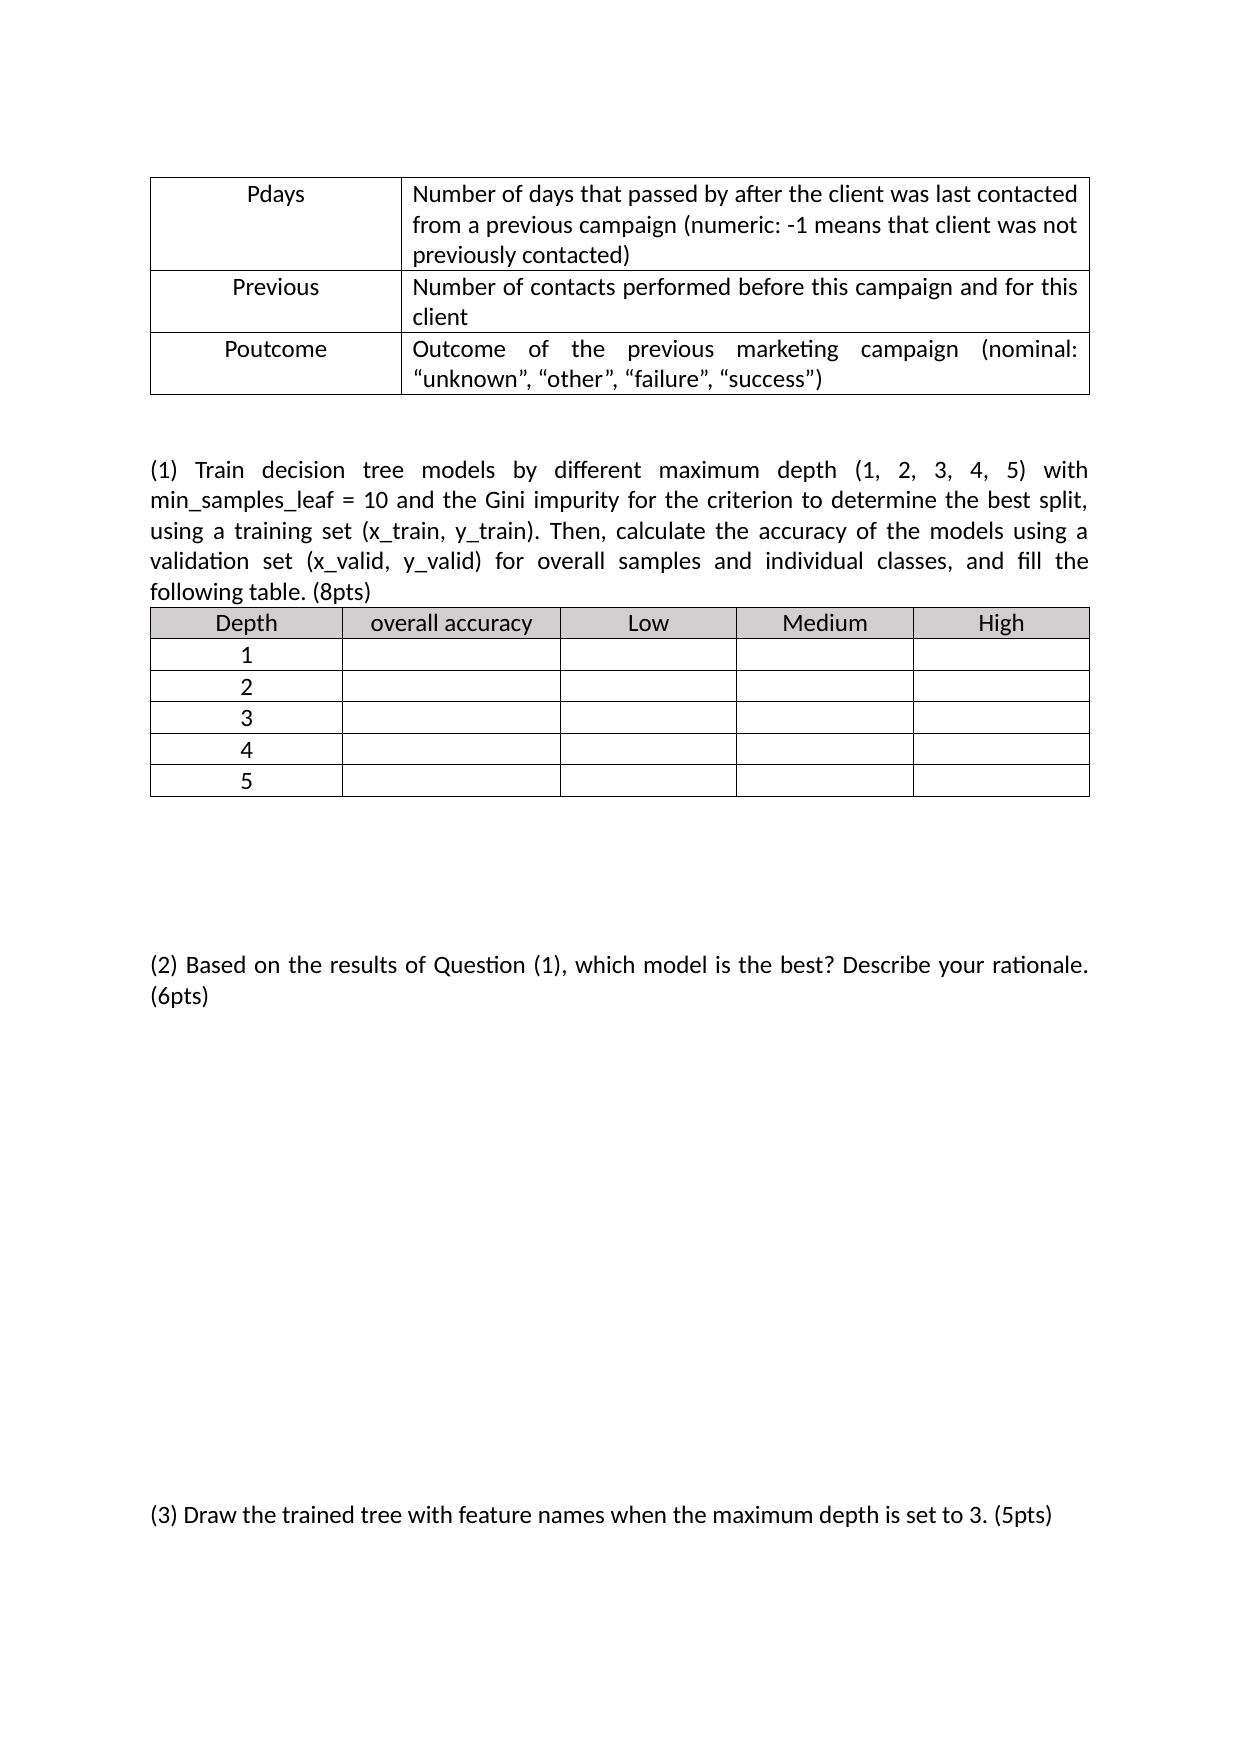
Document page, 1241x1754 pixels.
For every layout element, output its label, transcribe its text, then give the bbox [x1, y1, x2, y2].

table_cell [343, 734, 560, 764]
table_cell [737, 734, 913, 764]
table_cell 2 [151, 671, 342, 701]
table_cell 1 [151, 639, 342, 670]
table_cell [343, 765, 560, 796]
table_cell [343, 671, 560, 701]
table_cell [343, 702, 560, 733]
table_cell [561, 765, 736, 796]
table_cell Number of days that passed by after the client was last contacted from a previous campaign (numeric: -1 means that client was not previously contacted) [402, 178, 1089, 270]
table_cell [737, 639, 913, 670]
table_cell [737, 702, 913, 733]
text (2) Based on the results of Question (1), which model is the best? Describe your rationale. (6pts) [150, 949, 1090, 1011]
table_cell [914, 765, 1089, 796]
table_cell [914, 702, 1089, 733]
table_header High [914, 608, 1089, 638]
table_cell Previous [151, 271, 401, 332]
table_cell [914, 734, 1089, 764]
table_cell [737, 671, 913, 701]
table_cell Outcome of the previous marketing campaign (nominal: “unknown”, “other”, “failure”, “success”) [402, 333, 1089, 394]
table_cell Number of contacts performed before this campaign and for this client [402, 271, 1089, 332]
table_cell Poutcome [151, 333, 401, 394]
table_cell [561, 671, 736, 701]
table_cell [914, 639, 1089, 670]
table_cell [561, 734, 736, 764]
table_cell 4 [151, 734, 342, 764]
table_header Depth [151, 608, 342, 638]
table_cell [737, 765, 913, 796]
table_header Low [561, 608, 736, 638]
table_header Medium [737, 608, 913, 638]
table_cell [561, 639, 736, 670]
table_cell Pdays [151, 178, 401, 270]
table_cell [343, 639, 560, 670]
text (3) Draw the trained tree with feature names when the maximum depth is set to 3. (5pts) [150, 1499, 1090, 1529]
text (1) Train decision tree models by different maximum depth (1, 2, 3, 4, 5) with min_samples_leaf = 10 and the Gini impurity for the criterion to determine the best split, using a training set (x_train, y_train). Then, calculate the accuracy of the models using a validation set (x_valid, y_valid) for overall samples and individual classes, and fill the following table. (8pts) [150, 454, 1090, 607]
table_cell [561, 702, 736, 733]
table_header overall accuracy [343, 608, 560, 638]
table_cell 3 [151, 702, 342, 733]
table_cell [914, 671, 1089, 701]
table_cell 5 [151, 765, 342, 796]
